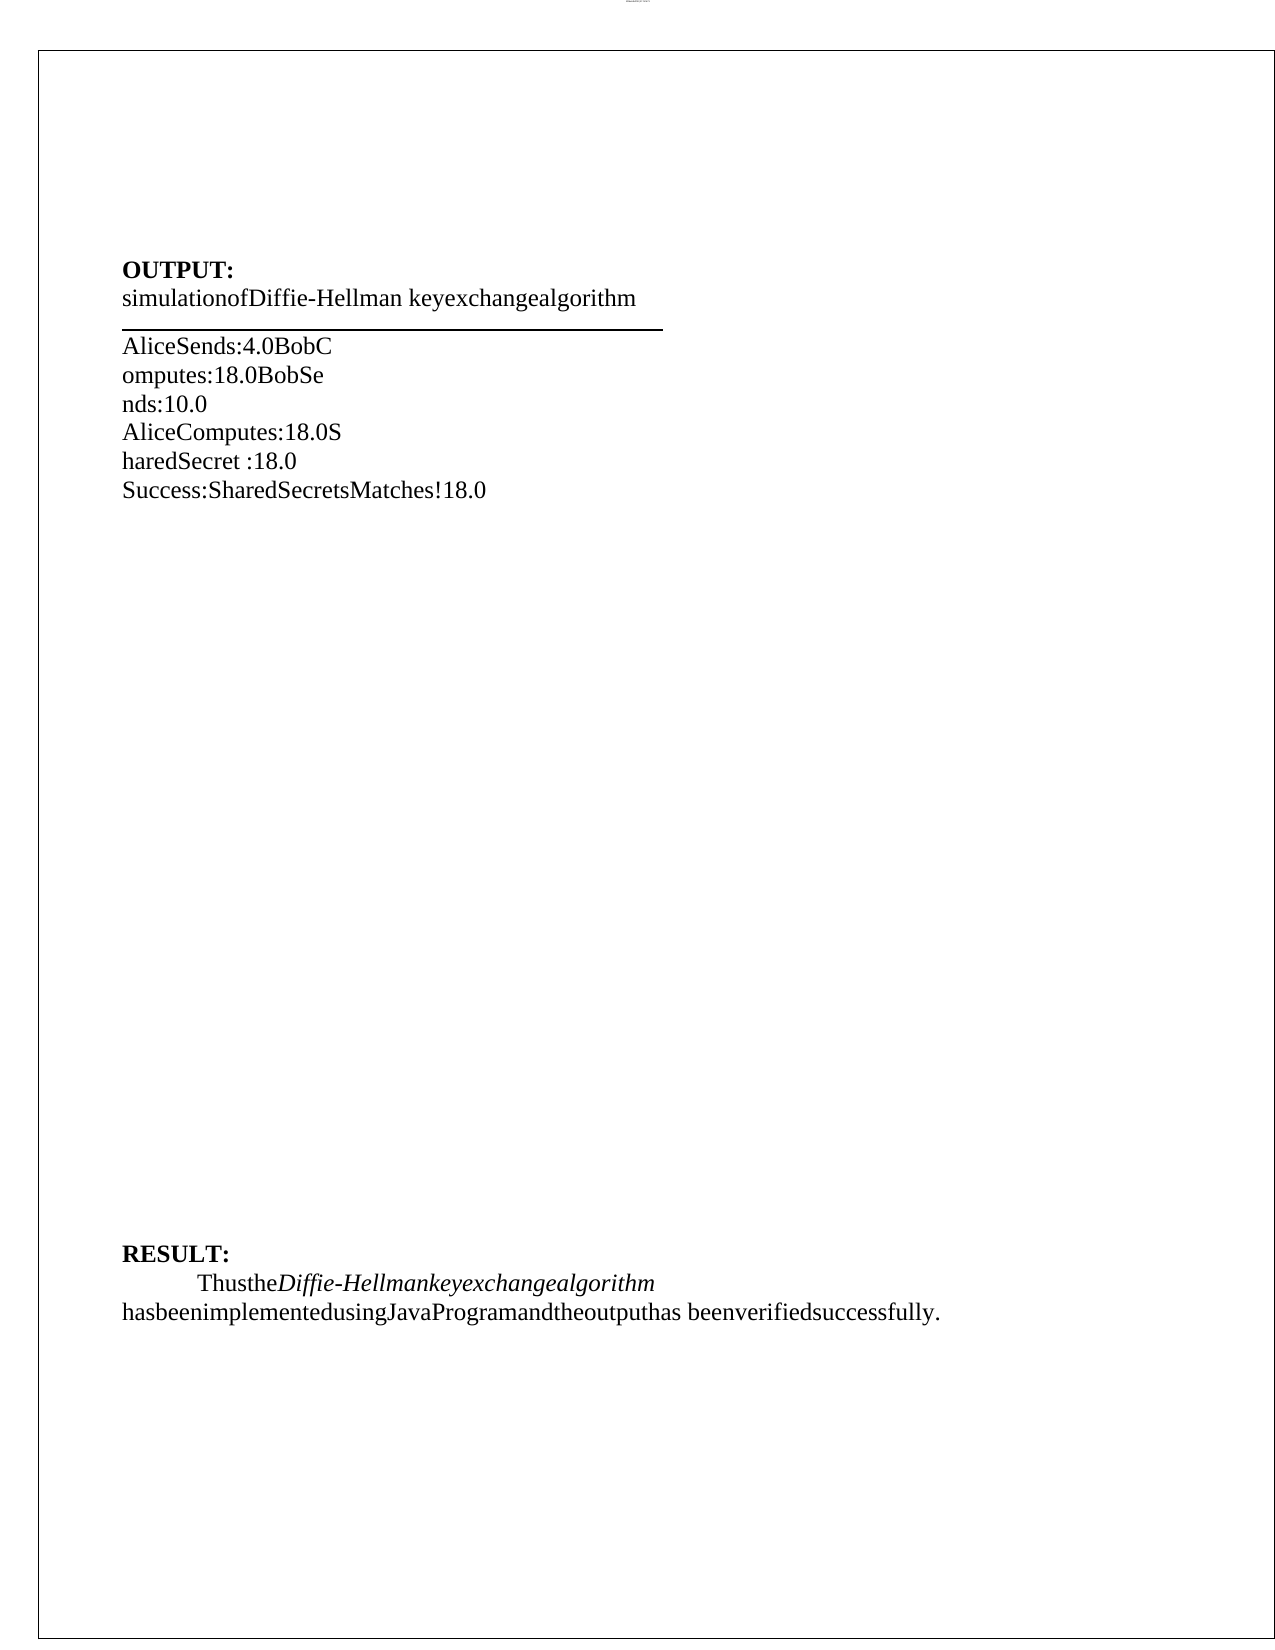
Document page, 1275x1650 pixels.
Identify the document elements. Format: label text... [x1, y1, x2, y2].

text Success:SharedSecretsMatches!18.0 [122, 475, 1274, 504]
subtitle RESULT: [122, 1239, 1274, 1268]
text simulationofDiffie-Hellman keyexchangealgorithm [122, 283, 1274, 312]
subtitle OUTPUT: [122, 255, 1274, 283]
text AliceComputes:18.0SharedSecret :18.0 [122, 417, 347, 475]
text AliceSends:4.0BobComputes:18.0BobSends:10.0 [122, 325, 334, 417]
text ThustheDiffie-Hellmankeyexchangealgorithm hasbeenimplementedusingJavaProgramandtheoutputhas beenverifiedsuccessfully. [122, 1268, 1200, 1326]
